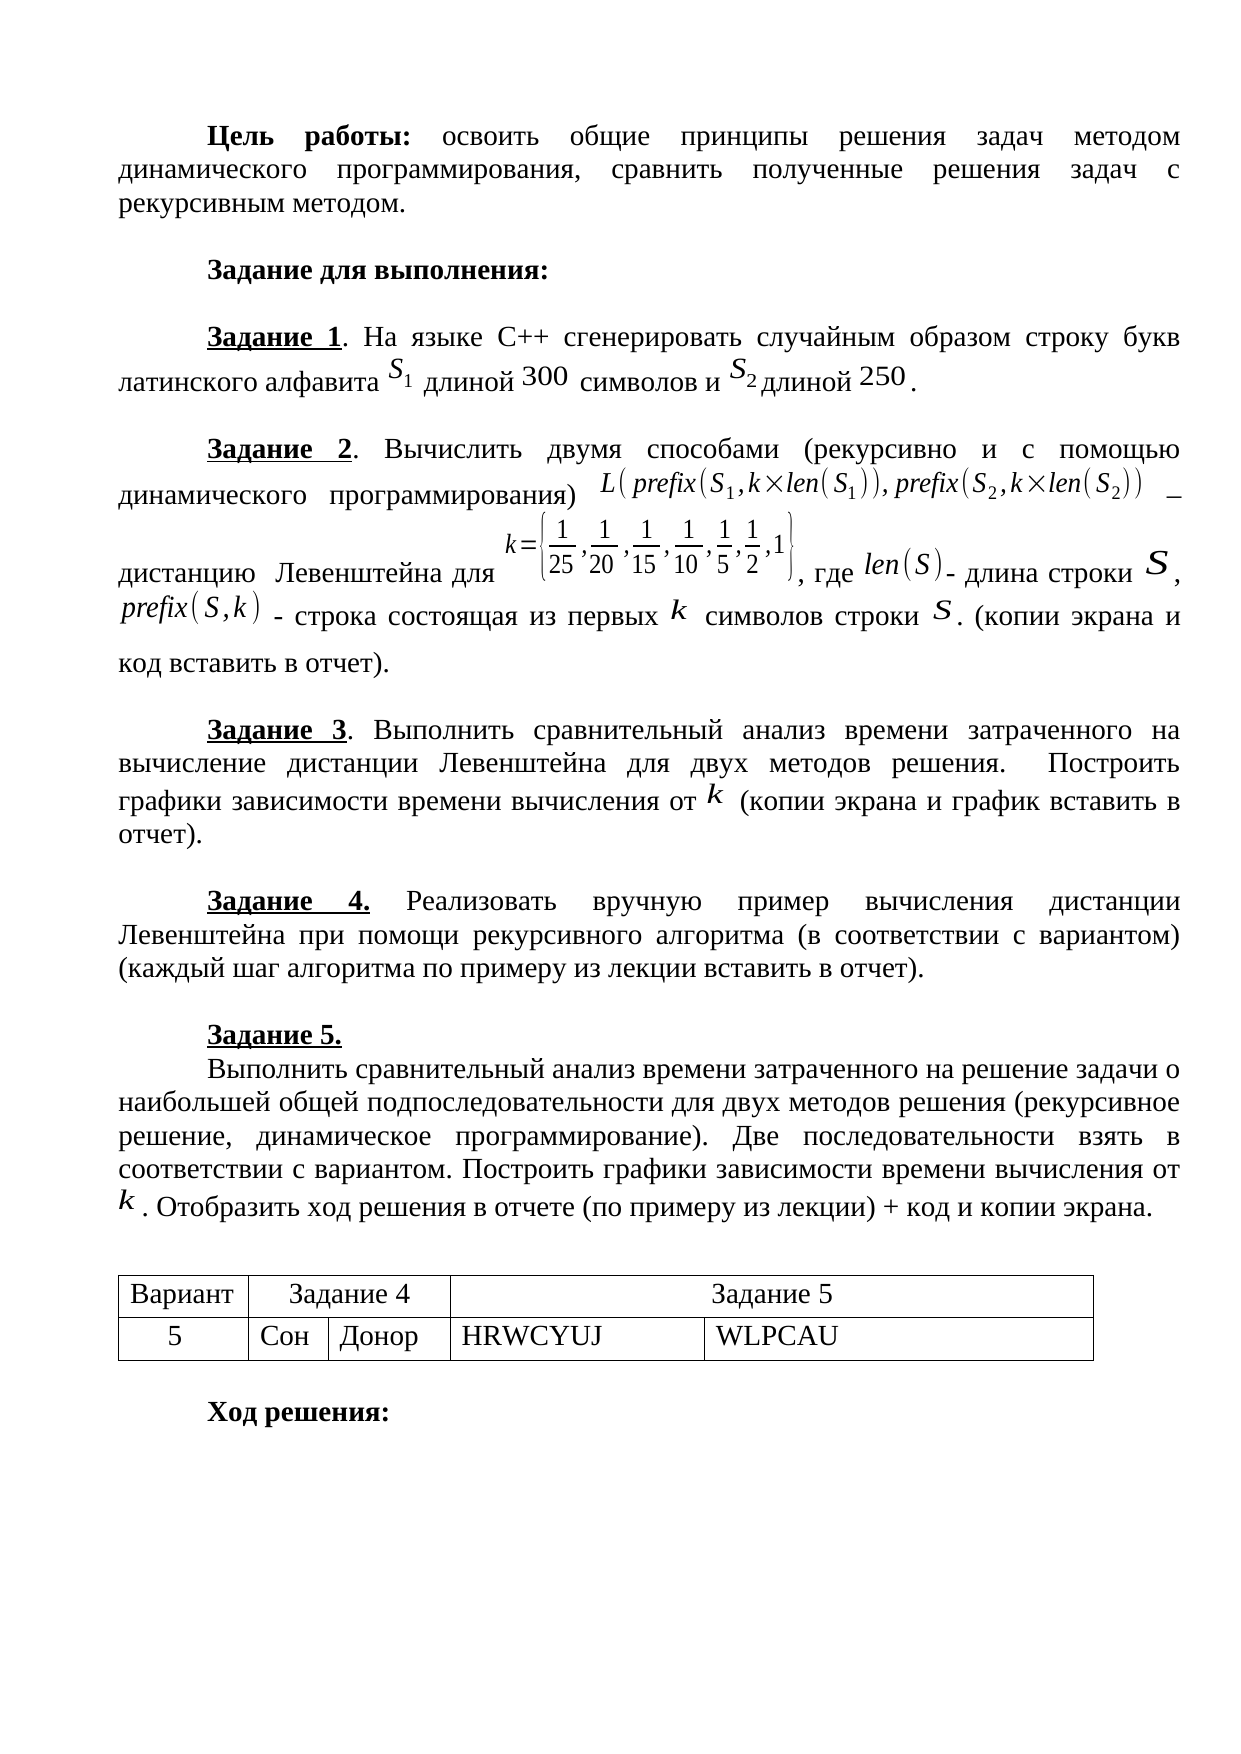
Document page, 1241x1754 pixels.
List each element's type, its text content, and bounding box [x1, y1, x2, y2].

table_header Вариант [119, 1276, 248, 1317]
table_cell WLPCAU [705, 1318, 1093, 1359]
text Задание 4. Реализовать вручную пример вычисления дистанции Левенштейна при помощи рекурсивного алгоритма (в соответствии с вариантом) (каждый шаг алгоритма по примеру из лекции вставить в отчет). [118, 883, 1181, 984]
text Задание 2. Вычислить двумя способами (рекурсивно и с помощью динамического программирования) – дистанцию Левенштейна для , где - длина строки , - строка состоящая из первых символов строки . (копии экрана и код вставить в отчет). [118, 432, 1181, 678]
text Ход решения: [118, 1394, 1181, 1428]
table_cell Донор [329, 1318, 450, 1359]
table_cell Сон [249, 1318, 328, 1359]
text Выполнить сравнительный анализ времени затраченного на решение задачи о наибольшей общей подпоследовательности для двух методов решения (рекурсивное решение, динамическое программирование). Две последовательности взять в соответствии с вариантом. Построить графики зависимости времени вычисления от . Отобразить ход решения в отчете (по примеру из лекции) + код и копии экрана. [118, 1051, 1181, 1241]
table_cell [119, 1318, 248, 1359]
text Задание 3. Выполнить сравнительный анализ времени затраченного на вычисление дистанции Левенштейна для двух методов решения. Построить графики зависимости времени вычисления от (копии экрана и график вставить в отчет). [118, 712, 1181, 850]
text Задание для выполнения: [118, 252, 1181, 286]
text Задание 5. [118, 1017, 1181, 1051]
table_cell HRWCYUJ [451, 1318, 704, 1359]
text Задание 1. На языке С++ сгенерировать случайным образом строку букв латинского алфавита длиной символов и длиной . [118, 319, 1181, 398]
table_header Задание 5 [451, 1276, 1093, 1317]
text Цель работы: освоить общие принципы решения задач методом динамического программирования, сравнить полученные решения задач с рекурсивным методом. [118, 118, 1181, 219]
table_header Задание 4 [249, 1276, 450, 1317]
